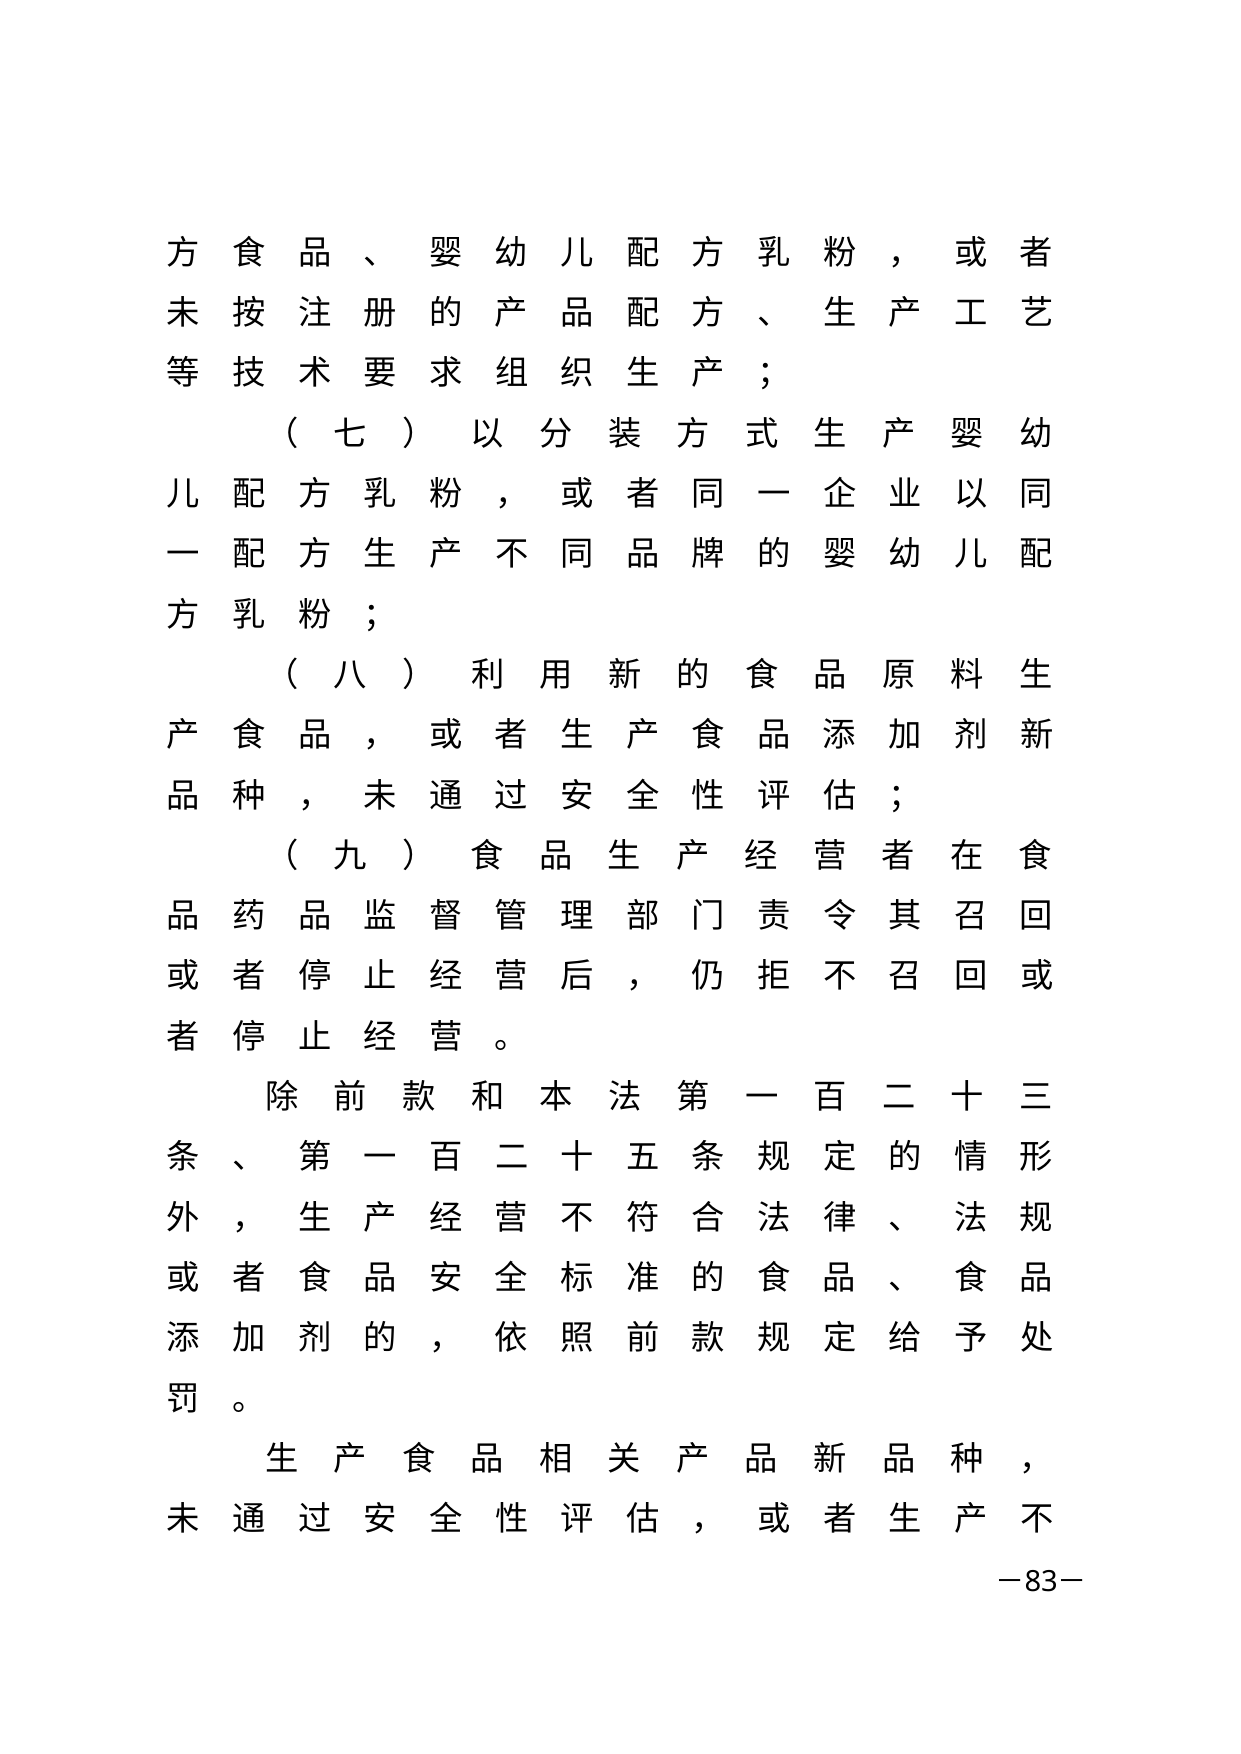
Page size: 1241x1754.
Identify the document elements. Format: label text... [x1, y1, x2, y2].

text （九）食品生产经营者在食品药品监督管理部门责令其召回或者停止经营后，仍拒不召回或者停止经营。 [167, 823, 1085, 1064]
text 除前款和本法第一百二十三条、第一百二十五条规定的情形外，生产经营不符合法律、法规或者食品安全标准的食品、食品添加剂的，依照前款规定给予处罚。 [167, 1064, 1085, 1426]
text （六）生产经营未按规定注册的保健食品、特殊医学用途配方食品、婴幼儿配方乳粉，或者未按注册的产品配方、生产工艺等技术要求组织生产； [167, 219, 1085, 400]
text 生产食品相关产品新品种，未通过安全性评估，或者生产不符合食品安全标准的食品相关产品的，由县级以上人民政府质量监督部门依照第一款规定给予处罚。 [167, 1426, 1085, 1546]
text （七）以分装方式生产婴幼儿配方乳粉，或者同一企业以同一配方生产不同品牌的婴幼儿配方乳粉； [167, 400, 1085, 642]
text （八）利用新的食品原料生产食品，或者生产食品添加剂新品种，未通过安全性评估； [167, 642, 1085, 823]
